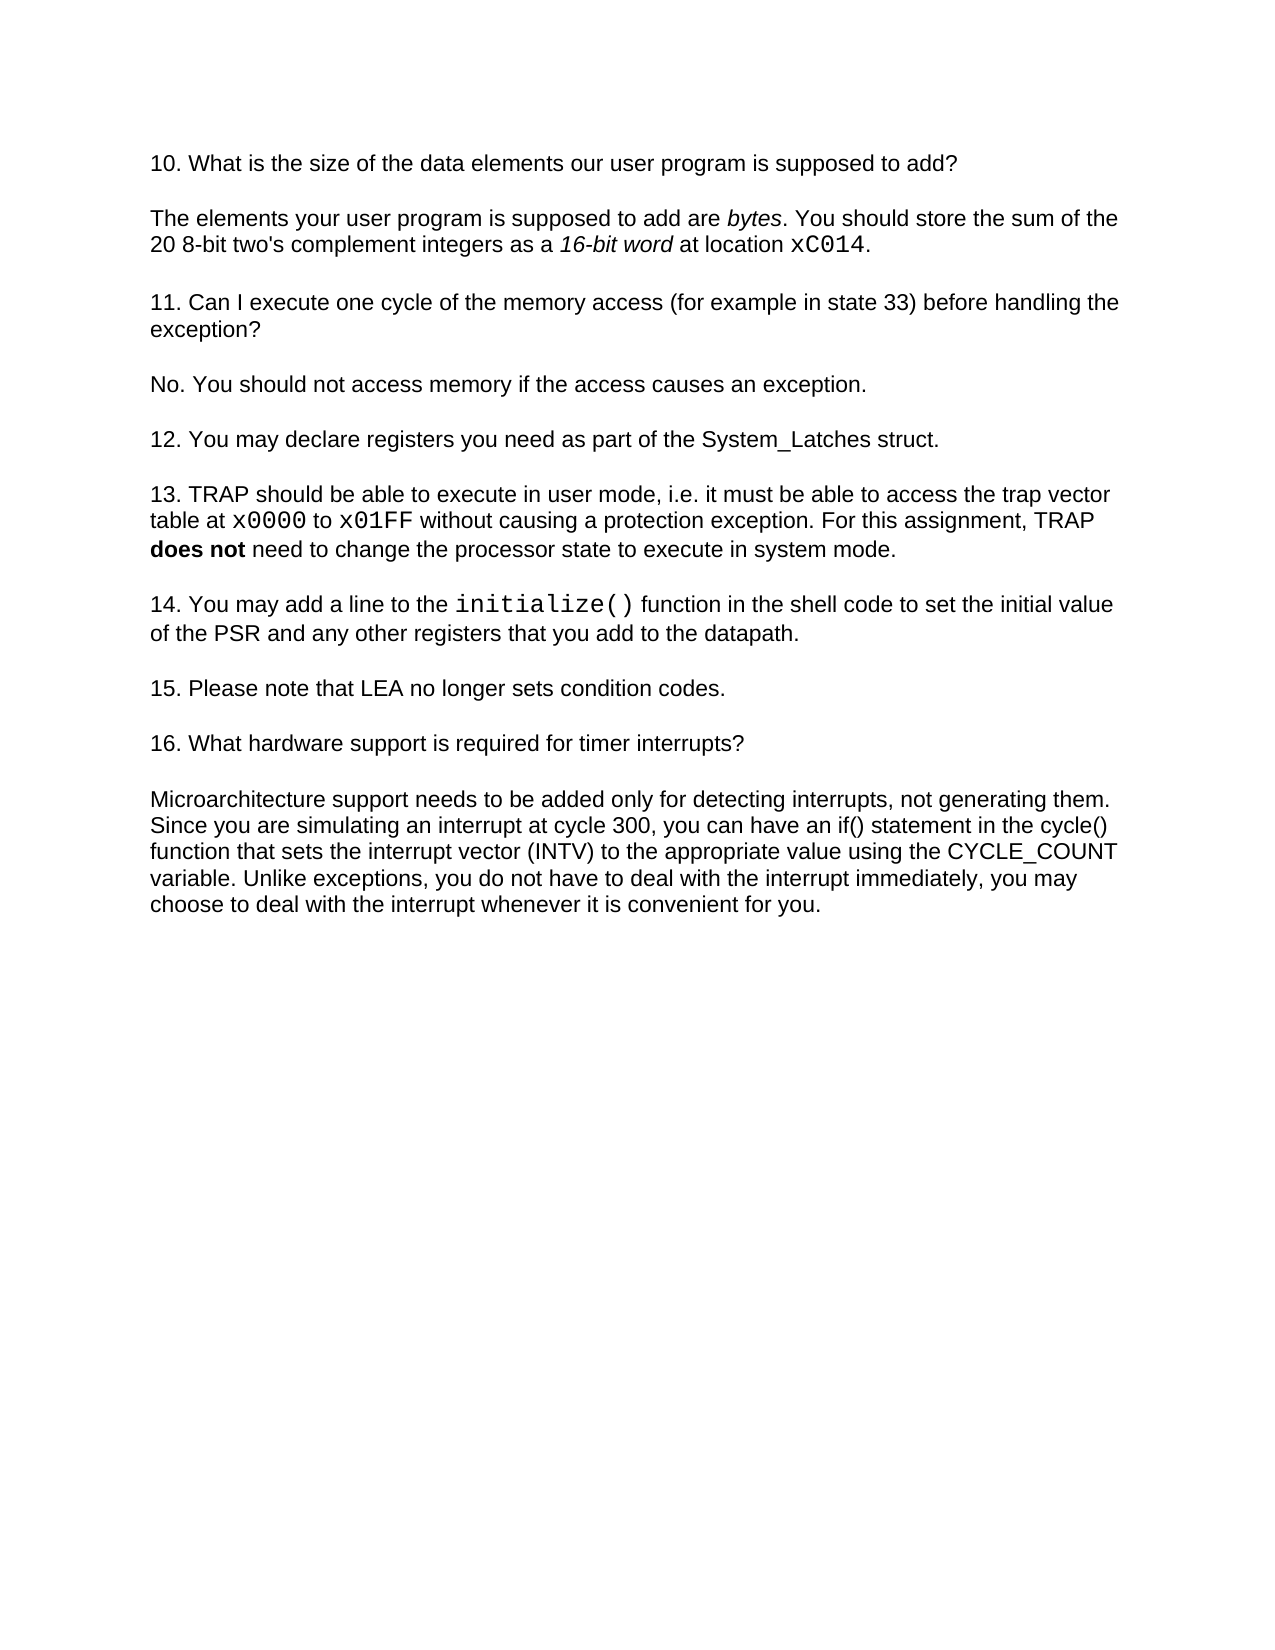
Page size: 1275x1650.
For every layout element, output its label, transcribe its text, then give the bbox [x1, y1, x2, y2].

text 11. Can I execute one cycle of the memory access (for example in state 33) before handling the exception? [150, 289, 1125, 342]
text 13. TRAP should be able to execute in user mode, i.e. it must be able to access the trap vector table at x0000 to x01FF without causing a protection exception. For this assignment, TRAP does not need to change the processor state to execute in system mode. [150, 481, 1125, 562]
text The elements your user program is supposed to add are bytes. You should store the sum of the 20 8-bit two's complement integers as a 16-bit word at location xC014. [150, 205, 1125, 260]
text 15. Please note that LEA no longer sets condition codes. [150, 675, 1125, 702]
text 14. You may add a line to the initialize() function in the shell code to set the initial value of the PSR and any other registers that you add to the datapath. [150, 591, 1125, 647]
text 12. You may declare registers you need as part of the System_Latches struct. [150, 426, 1125, 452]
text Microarchitecture support needs to be added only for detecting interrupts, not generating them. Since you are simulating an interrupt at cycle 300, you can have an if() statement in the cycle() function that sets the interrupt vector (INTV) to the appropriate value using the CYCLE_COUNT variable. Unlike exceptions, you do not have to deal with the interrupt immediately, you may choose to deal with the interrupt whenever it is convenient for you. [150, 786, 1125, 917]
text 16. What hardware support is required for timer interrupts? [150, 730, 1125, 757]
text No. You should not access memory if the access causes an exception. [150, 371, 1125, 397]
text 10. What is the size of the data elements our user program is supposed to add? [150, 150, 1125, 176]
